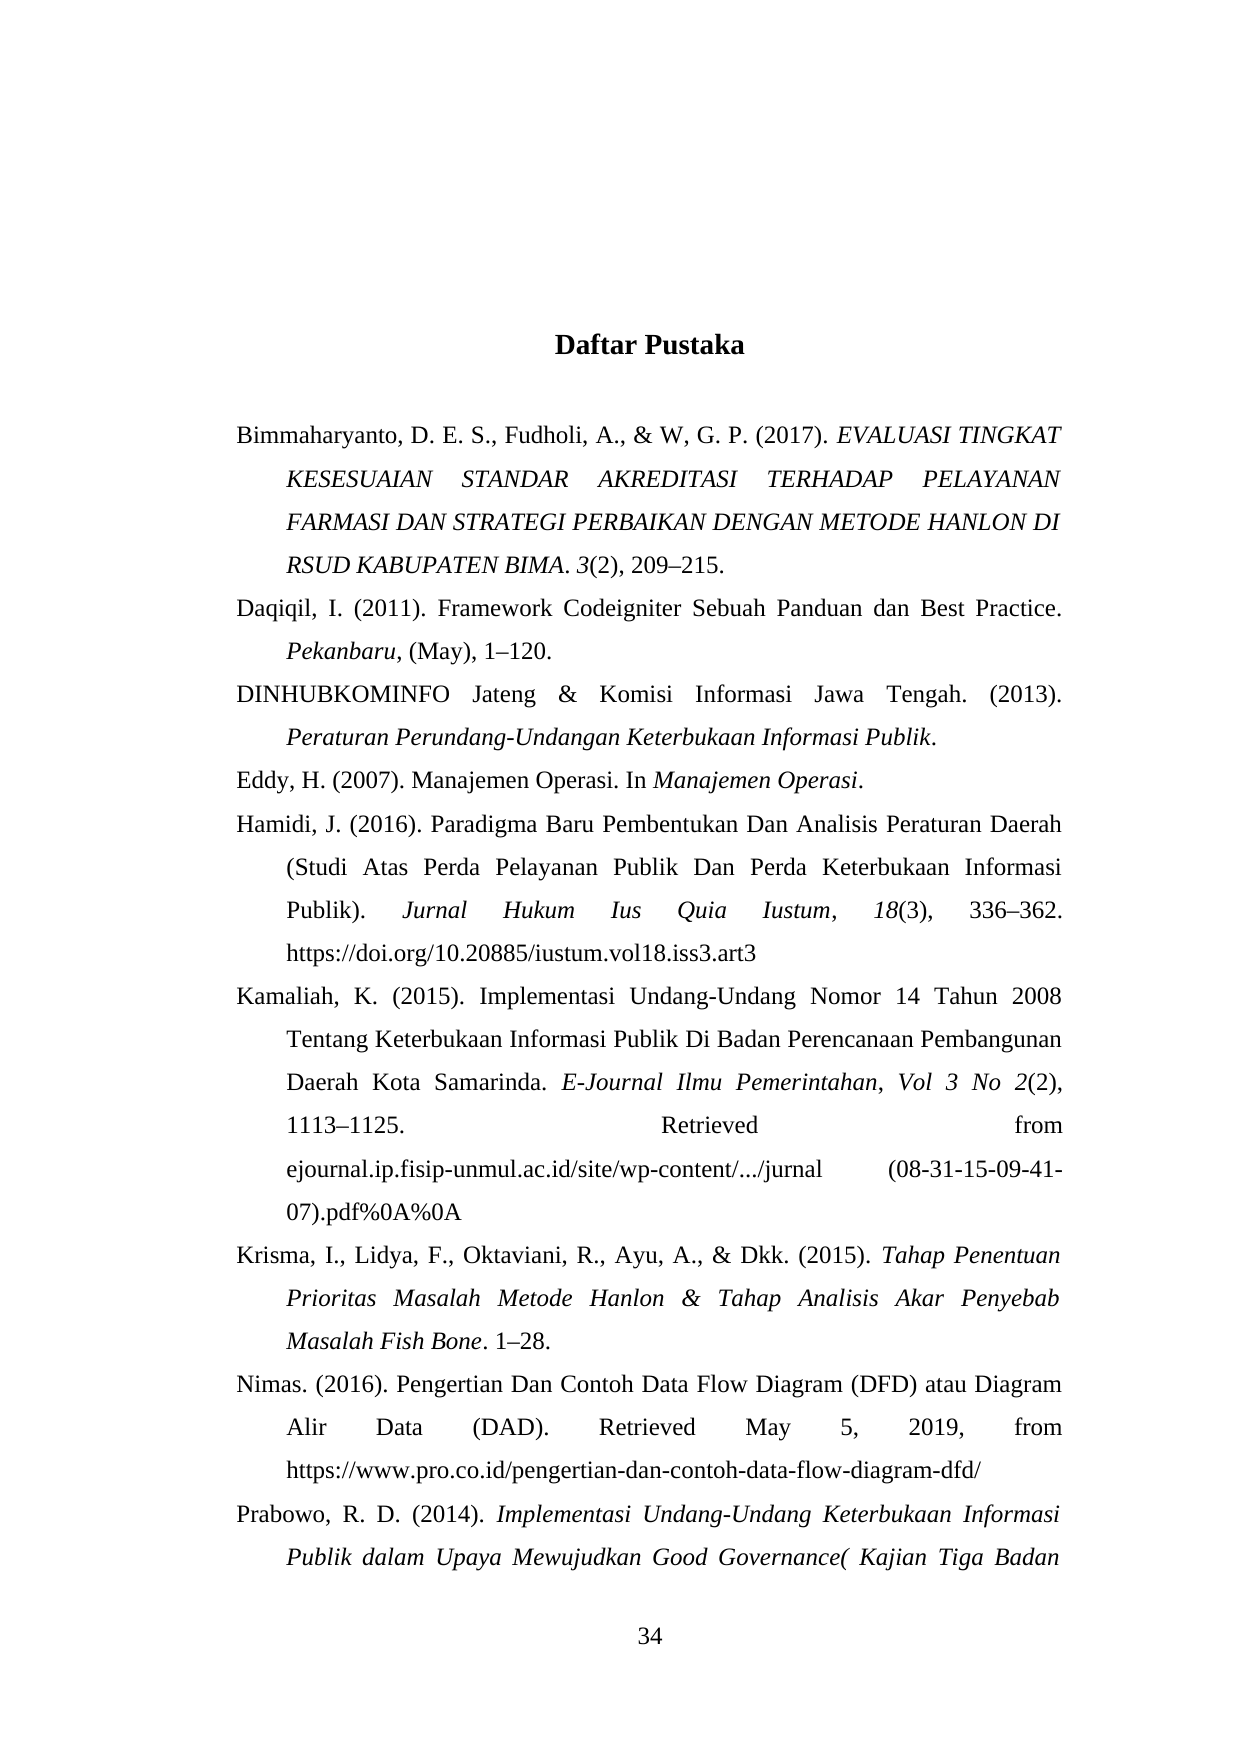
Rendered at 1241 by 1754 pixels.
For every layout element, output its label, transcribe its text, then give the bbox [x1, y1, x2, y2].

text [236, 1499, 1063, 1571]
text Daqiqil, I. (2011). Framework Codeigniter Sebuah Panduan dan Best Practice. Pekanbaru, (May), 1–120. [236, 593, 1063, 665]
text DINHUBKOMINFO Jateng & Komisi Informasi Jawa Tengah. (2013). Peraturan Perundang-Undangan Keterbukaan Informasi Publik. [236, 679, 1063, 751]
text Kamaliah, K. (2015). Implementasi Undang-Undang Nomor 14 Tahun 2008 Tentang Keterbukaan Informasi Publik Di Badan Perencanaan Pembangunan Daerah Kota Samarinda. E-Journal Ilmu Pemerintahan, Vol 3 No 2(2), 1113–1125. Retrieved from ejournal.ip.fisip-unmul.ac.id/site/wp-content/.../jurnal (08-31-15-09-41-07).pdf%0A%0A [236, 981, 1063, 1226]
text Eddy, H. (2007). Manajemen Operasi. In Manajemen Operasi. [236, 766, 1063, 794]
text Bimmaharyanto, D. E. S., Fudholi, A., & W, G. P. (2017). EVALUASI TINGKAT KESESUAIAN STANDAR AKREDITASI TERHADAP PELAYANAN FARMASI DAN STRATEGI PERBAIKAN DENGAN METODE HANLON DI RSUD KABUPATEN BIMA. 3(2), 209–215. [236, 421, 1063, 579]
text Hamidi, J. (2016). Paradigma Baru Pembentukan Dan Analisis Peraturan Daerah (Studi Atas Perda Pelayanan Publik Dan Perda Keterbukaan Informasi Publik). Jurnal Hukum Ius Quia Iustum, 18(3), 336–362. https://doi.org/10.20885/iustum.vol18.iss3.art3 [236, 809, 1063, 967]
text Nimas. (2016). Pengertian Dan Contoh Data Flow Diagram (DFD) atau Diagram Alir Data (DAD). Retrieved May 5, 2019, from https://www.pro.co.id/pengertian-dan-contoh-data-flow-diagram-dfd/ [236, 1369, 1063, 1484]
text Krisma, I., Lidya, F., Oktaviani, R., Ayu, A., & Dkk. (2015). Tahap Penentuan Prioritas Masalah Metode Hanlon & Tahap Analisis Akar Penyebab Masalah Fish Bone. 1–28. [236, 1240, 1063, 1355]
subtitle Daftar Pustaka [236, 327, 1063, 361]
